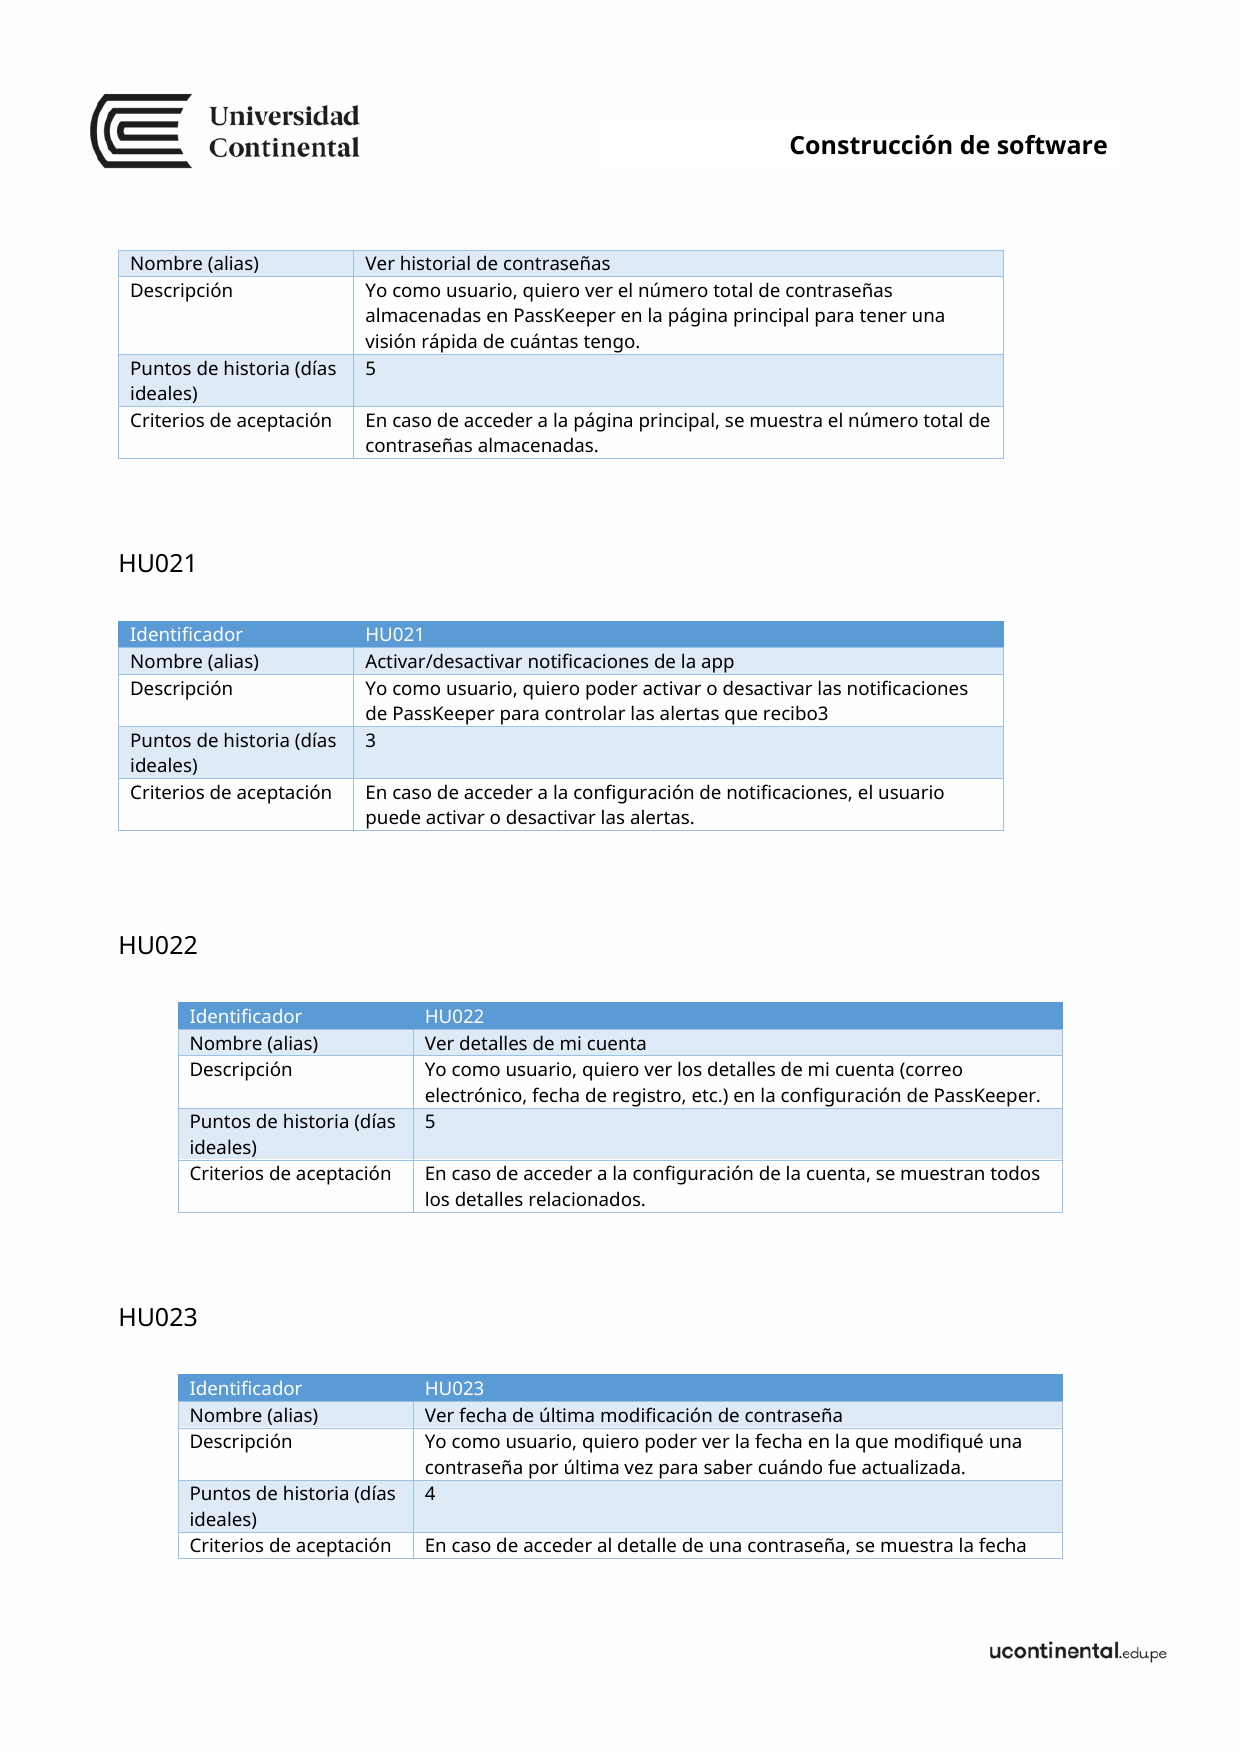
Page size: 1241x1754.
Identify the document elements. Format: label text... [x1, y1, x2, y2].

table_cell Puntos de historia (días ideales) [119, 355, 353, 406]
table_cell En caso de acceder a la configuración de notificaciones, el usuario puede activar o desactivar las alertas. [354, 779, 1003, 830]
table_cell Ver historial de contraseñas [354, 251, 1003, 276]
table_cell 5 [414, 1109, 1062, 1159]
table_cell Yo como usuario, quiero poder ver la fecha en la que modifiqué una contraseña por última vez para saber cuándo fue actualizada. [414, 1429, 1062, 1479]
table_cell Nombre (alias) [179, 1030, 413, 1055]
table_cell Nombre (alias) [179, 1402, 413, 1427]
table_cell 3 [354, 727, 1003, 778]
table_header HU023 [414, 1375, 1062, 1401]
table_cell 5 [354, 355, 1003, 406]
table_cell Puntos de historia (días ideales) [119, 727, 353, 778]
table_cell Nombre (alias) [119, 251, 353, 276]
table_cell Ver fecha de última modificación de contraseña [414, 1402, 1062, 1427]
table_cell Descripción [179, 1429, 413, 1479]
table_cell Criterios de aceptación [119, 779, 353, 830]
table_cell Activar/desactivar notificaciones de la app [354, 648, 1003, 674]
text HU022 [118, 928, 1123, 962]
table_cell Descripción [119, 675, 353, 726]
table_cell Ver detalles de mi cuenta [414, 1030, 1062, 1055]
table_cell En caso de acceder a la página principal, se muestra el número total de contraseñas almacenadas. [354, 407, 1003, 458]
table_cell Criterios de aceptación [119, 407, 353, 458]
table_cell Criterios de aceptación [179, 1161, 413, 1212]
table_cell 4 [414, 1481, 1062, 1532]
table_cell Descripción [119, 277, 353, 354]
table_cell Criterios de aceptación [179, 1533, 413, 1558]
table_cell Yo como usuario, quiero ver los detalles de mi cuenta (correo electrónico, fecha de registro, etc.) en la configuración de PassKeeper. [414, 1056, 1062, 1107]
table_cell En caso de acceder a la configuración de la cuenta, se muestran todos los detalles relacionados. [414, 1161, 1062, 1212]
table_cell Nombre (alias) [119, 648, 353, 674]
table_header Identificador [119, 622, 353, 647]
table_header Identificador [179, 1375, 413, 1401]
table_cell En caso de acceder al detalle de una contraseña, se muestra la fecha de su última modificación. [414, 1533, 1062, 1558]
table_cell Puntos de historia (días ideales) [179, 1481, 413, 1532]
picture [0, 0, 1241, 1752]
table_cell Descripción [179, 1056, 413, 1107]
table_header HU021 [354, 622, 1003, 647]
text HU021 [118, 546, 1123, 580]
table_header HU022 [414, 1003, 1062, 1029]
table_cell Yo como usuario, quiero poder activar o desactivar las notificaciones de PassKeeper para controlar las alertas que recibo3 [354, 675, 1003, 726]
table_cell Yo como usuario, quiero ver el número total de contraseñas almacenadas en PassKeeper en la página principal para tener una visión rápida de cuántas tengo. [354, 277, 1003, 354]
table_cell Puntos de historia (días ideales) [179, 1109, 413, 1159]
table_header Identificador [179, 1003, 413, 1029]
text HU023 [118, 1300, 1123, 1334]
